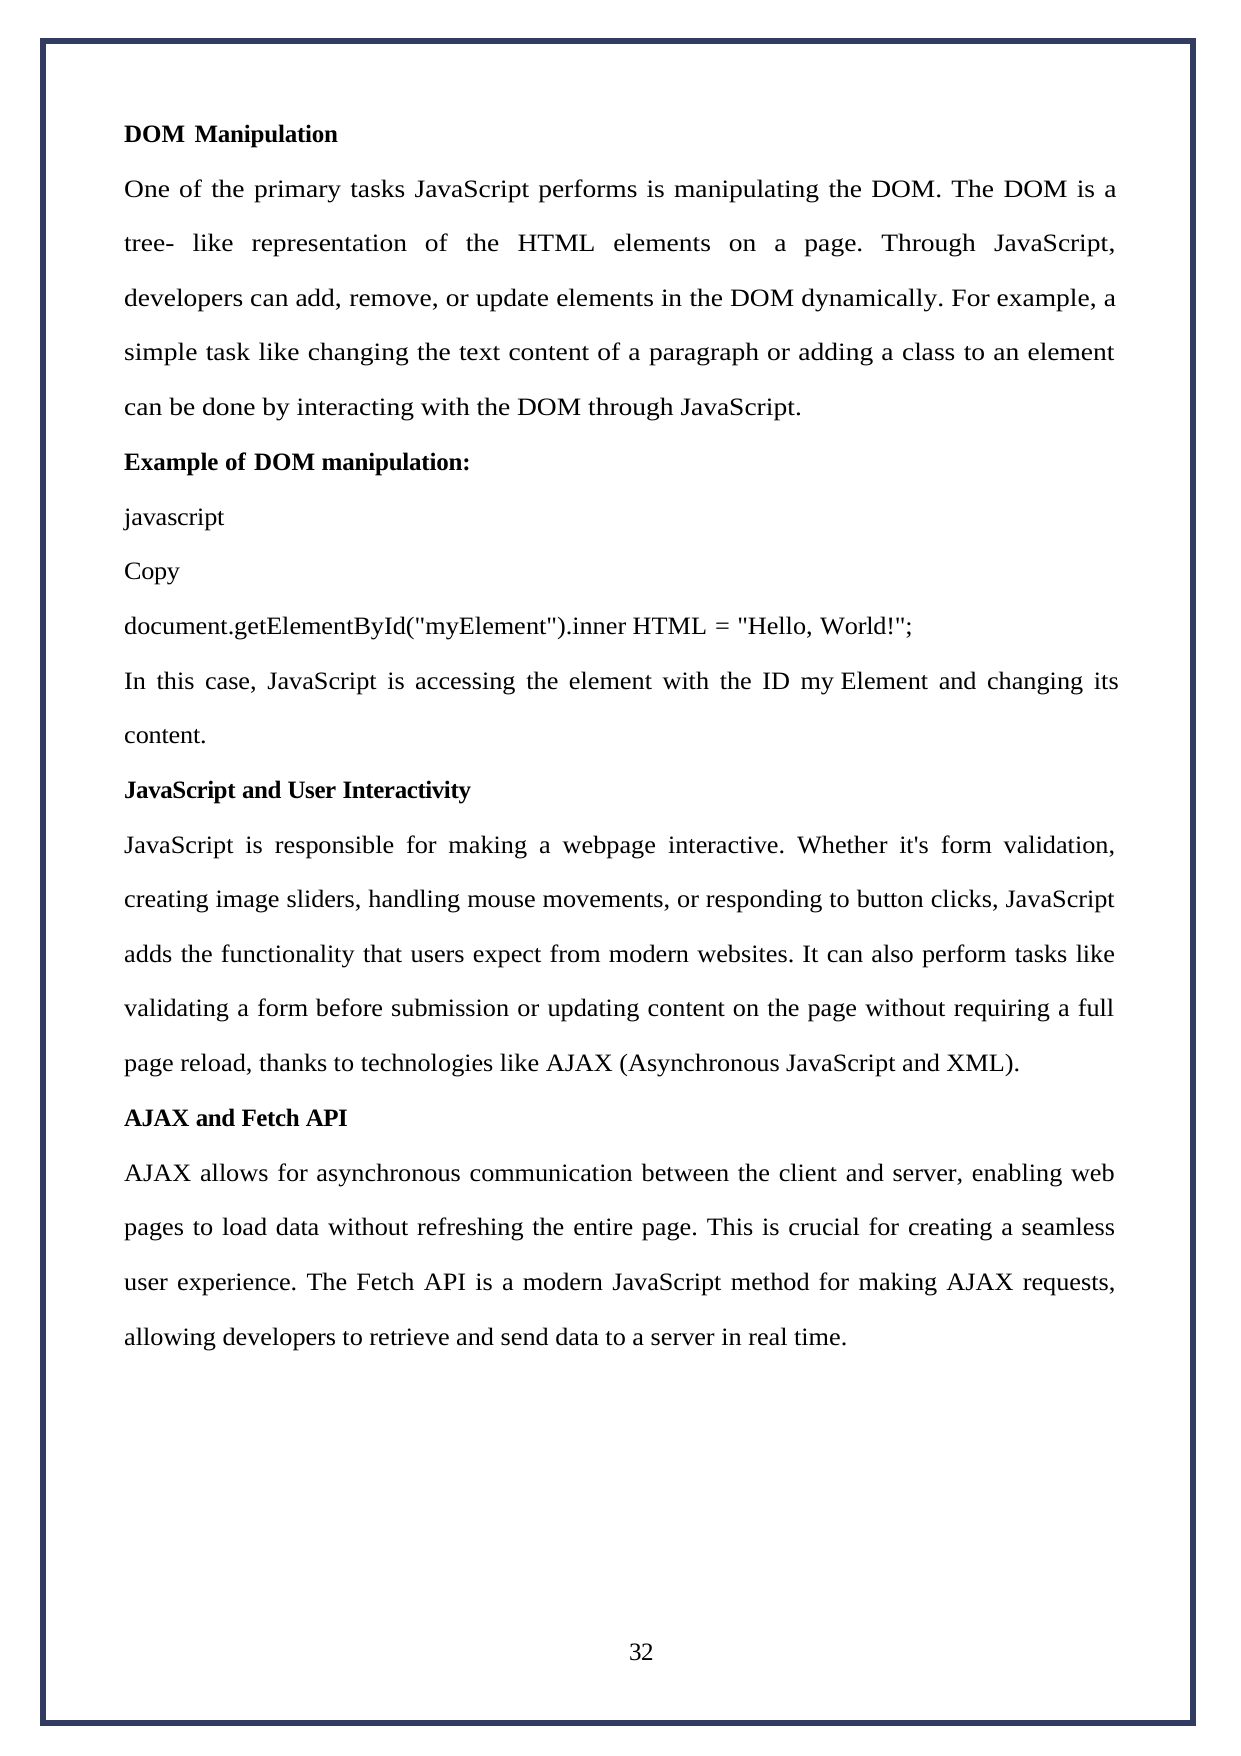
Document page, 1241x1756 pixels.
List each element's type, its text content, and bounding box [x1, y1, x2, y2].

subtitle Example of DOM manipulation: [124, 447, 1166, 476]
text 32 [116, 1637, 1166, 1665]
subtitle AJAX and Fetch API [124, 1103, 1166, 1132]
subtitle DOM Manipulation [124, 119, 1166, 148]
text JavaScript is responsible for making a webpage interactive. Whether it's form validation, creating image sliders, handling mouse movements, or responding to button clicks, JavaScript adds the functionality that users expect from modern websites. It can also perform tasks like validating a form before submission or updating content on the page without requiring a full page reload, thanks to technologies like AJAX (Asynchronous JavaScript and XML). [124, 830, 1116, 1077]
subtitle JavaScript and User Interactivity [124, 775, 1166, 804]
text document.getElementById("myElement").inner HTML = "Hello, World!"; [124, 611, 1166, 640]
text javascript Copy [124, 502, 226, 585]
text In this case, JavaScript is accessing the element with the ID my Element and changing its content. [124, 666, 1166, 749]
text AJAX allows for asynchronous communication between the client and server, enabling web pages to load data without refreshing the entire page. This is crucial for creating a seamless user experience. The Fetch API is a modern JavaScript method for making AJAX requests, allowing developers to retrieve and send data to a server in real time. [124, 1158, 1116, 1350]
text One of the primary tasks JavaScript performs is manipulating the DOM. The DOM is a tree- like representation of the HTML elements on a page. Through JavaScript, developers can add, remove, or update elements in the DOM dynamically. For example, a simple task like changing the text content of a paragraph or adding a class to an element can be done by interacting with the DOM through JavaScript. [124, 174, 1116, 421]
